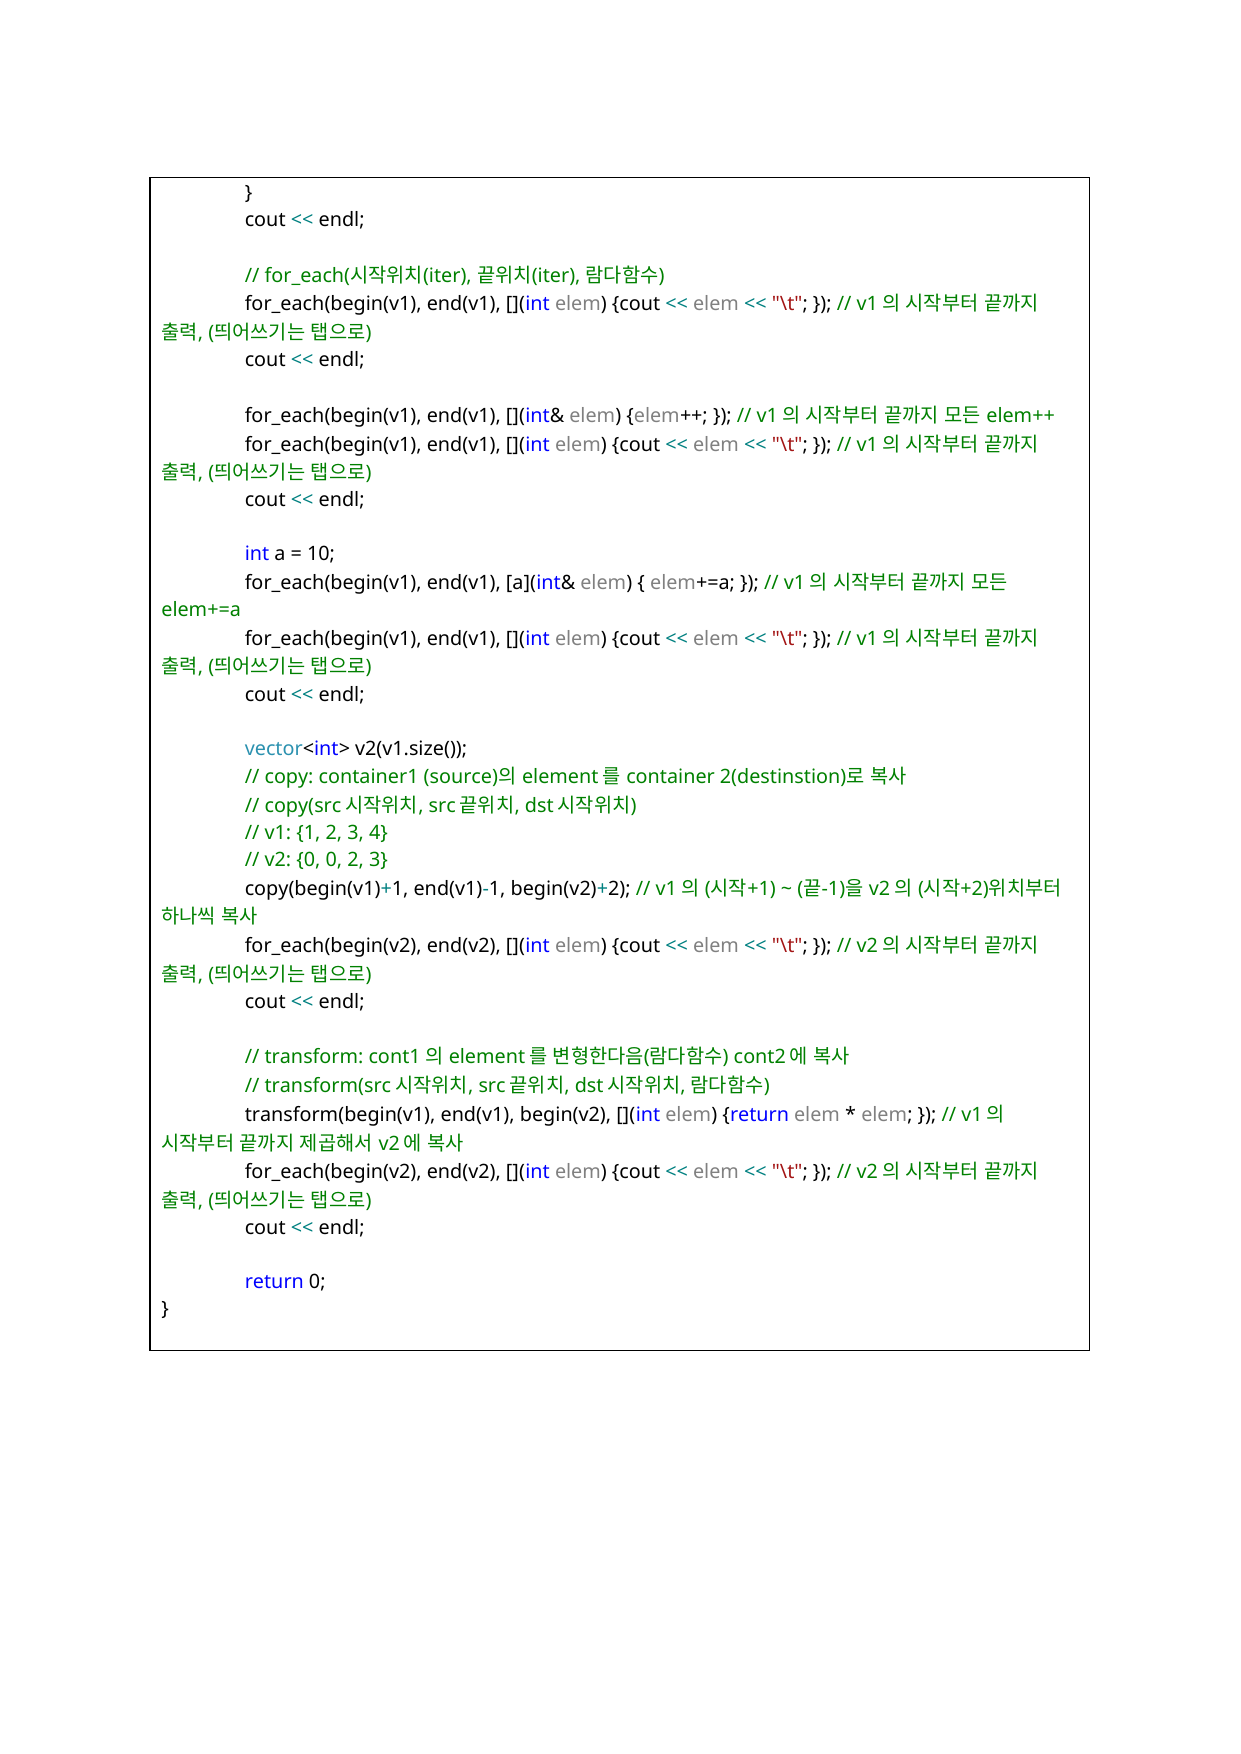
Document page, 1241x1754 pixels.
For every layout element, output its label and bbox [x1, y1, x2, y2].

table_cell [151, 178, 1089, 1350]
